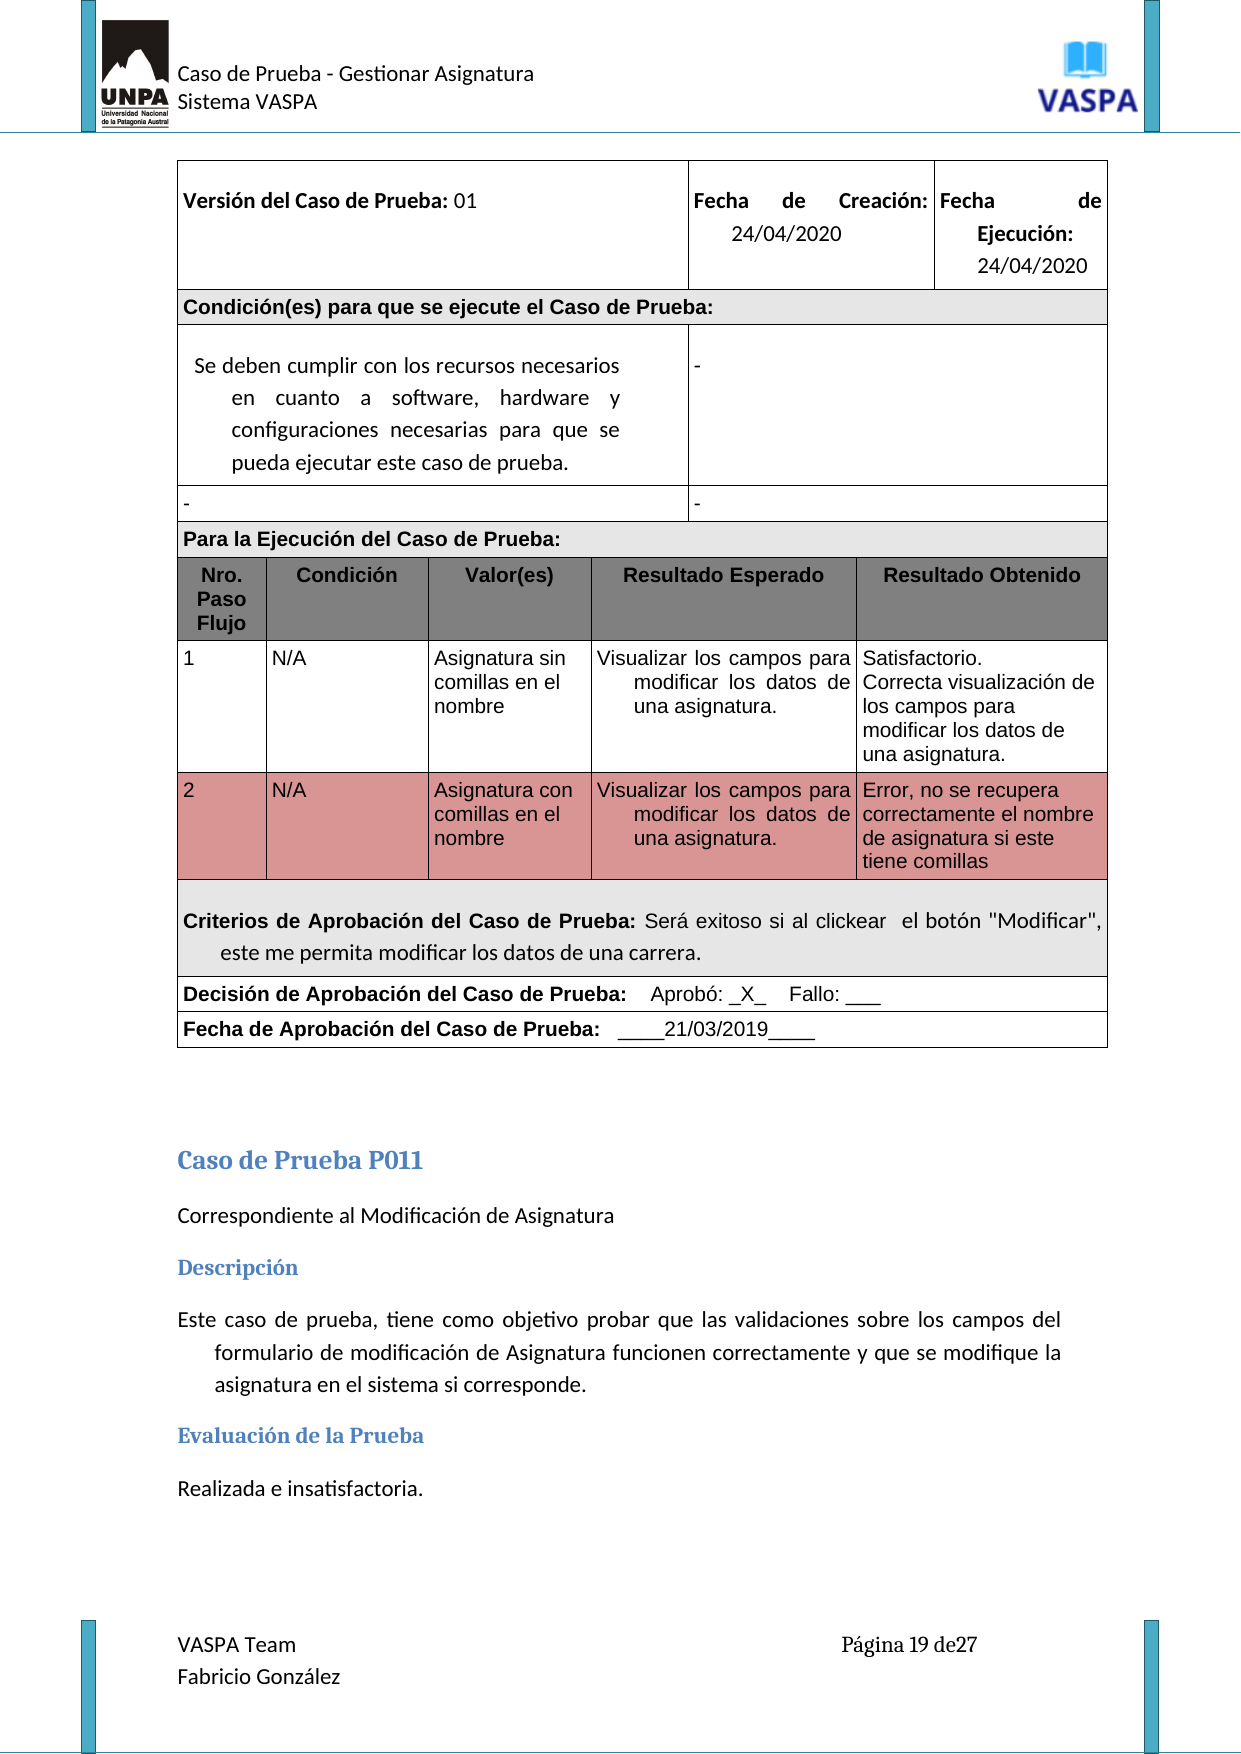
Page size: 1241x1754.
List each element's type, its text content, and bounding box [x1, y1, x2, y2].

text Caso de Prueba P011 [177, 1145, 1063, 1176]
table_cell Visualizar los campos para modificar los datos de una asignatura. [592, 641, 856, 772]
table_cell 2 [178, 773, 266, 879]
table_cell Asignatura sin comillas en el nombre [429, 641, 591, 772]
table_cell Valor(es) [429, 558, 591, 640]
text Evaluación de la Prueba [177, 1423, 1063, 1449]
table_cell - [178, 486, 688, 521]
table_cell Nro. Paso Flujo [178, 558, 266, 640]
table_cell N/A [267, 773, 428, 879]
picture [100, 18, 170, 129]
table_cell - [689, 325, 1107, 485]
table_cell Visualizar los campos para modificar los datos de una asignatura. [592, 773, 856, 879]
table_cell Versión del Caso de Prueba: 01 [178, 161, 688, 289]
table_cell N/A [267, 641, 428, 772]
table_cell Condición [267, 558, 428, 640]
text Correspondiente al Modificación de Asignatura [177, 1201, 1063, 1229]
text Este caso de prueba, tiene como objetivo probar que las validaciones sobre los campos del formulario de modificación de Asignatura funcionen correctamente y que se modifique la asignatura en el sistema si corresponde. [177, 1306, 1063, 1398]
table_cell Condición(es) para que se ejecute el Caso de Prueba: [178, 290, 1107, 324]
table_cell - [689, 486, 1107, 521]
table_cell Fecha de Ejecución: 24/04/2020 [935, 161, 1107, 289]
table_cell Fecha de Aprobación del Caso de Prueba: ____21/03/2019____ [178, 1012, 1107, 1047]
text Realizada e insatisfactoria. [177, 1474, 1063, 1502]
table_cell Para la Ejecución del Caso de Prueba: [178, 522, 1107, 557]
table_cell Criterios de Aprobación del Caso de Prueba: Será exitoso si al clickear el botón "Modificar", este me permita modificar los datos de una carrera. [178, 880, 1107, 976]
table_cell [178, 325, 688, 485]
table_cell Resultado Obtenido [857, 558, 1107, 640]
table_cell Satisfactorio. Correcta visualización de los campos para modificar los datos de una asignatura. [857, 641, 1107, 772]
table_cell Fecha de Creación: 24/04/2020 [689, 161, 934, 289]
table_cell Resultado Esperado [592, 558, 856, 640]
table_cell 1 [178, 641, 266, 772]
table_cell Asignatura con comillas en el nombre [429, 773, 591, 879]
table_cell Error, no se recupera correctamente el nombre de asignatura si este tiene comillas [857, 773, 1107, 879]
picture [1032, 21, 1143, 132]
text Descripción [177, 1254, 1063, 1281]
table_cell Decisión de Aprobación del Caso de Prueba: Aprobó: _X_ Fallo: ___ [178, 977, 1107, 1011]
